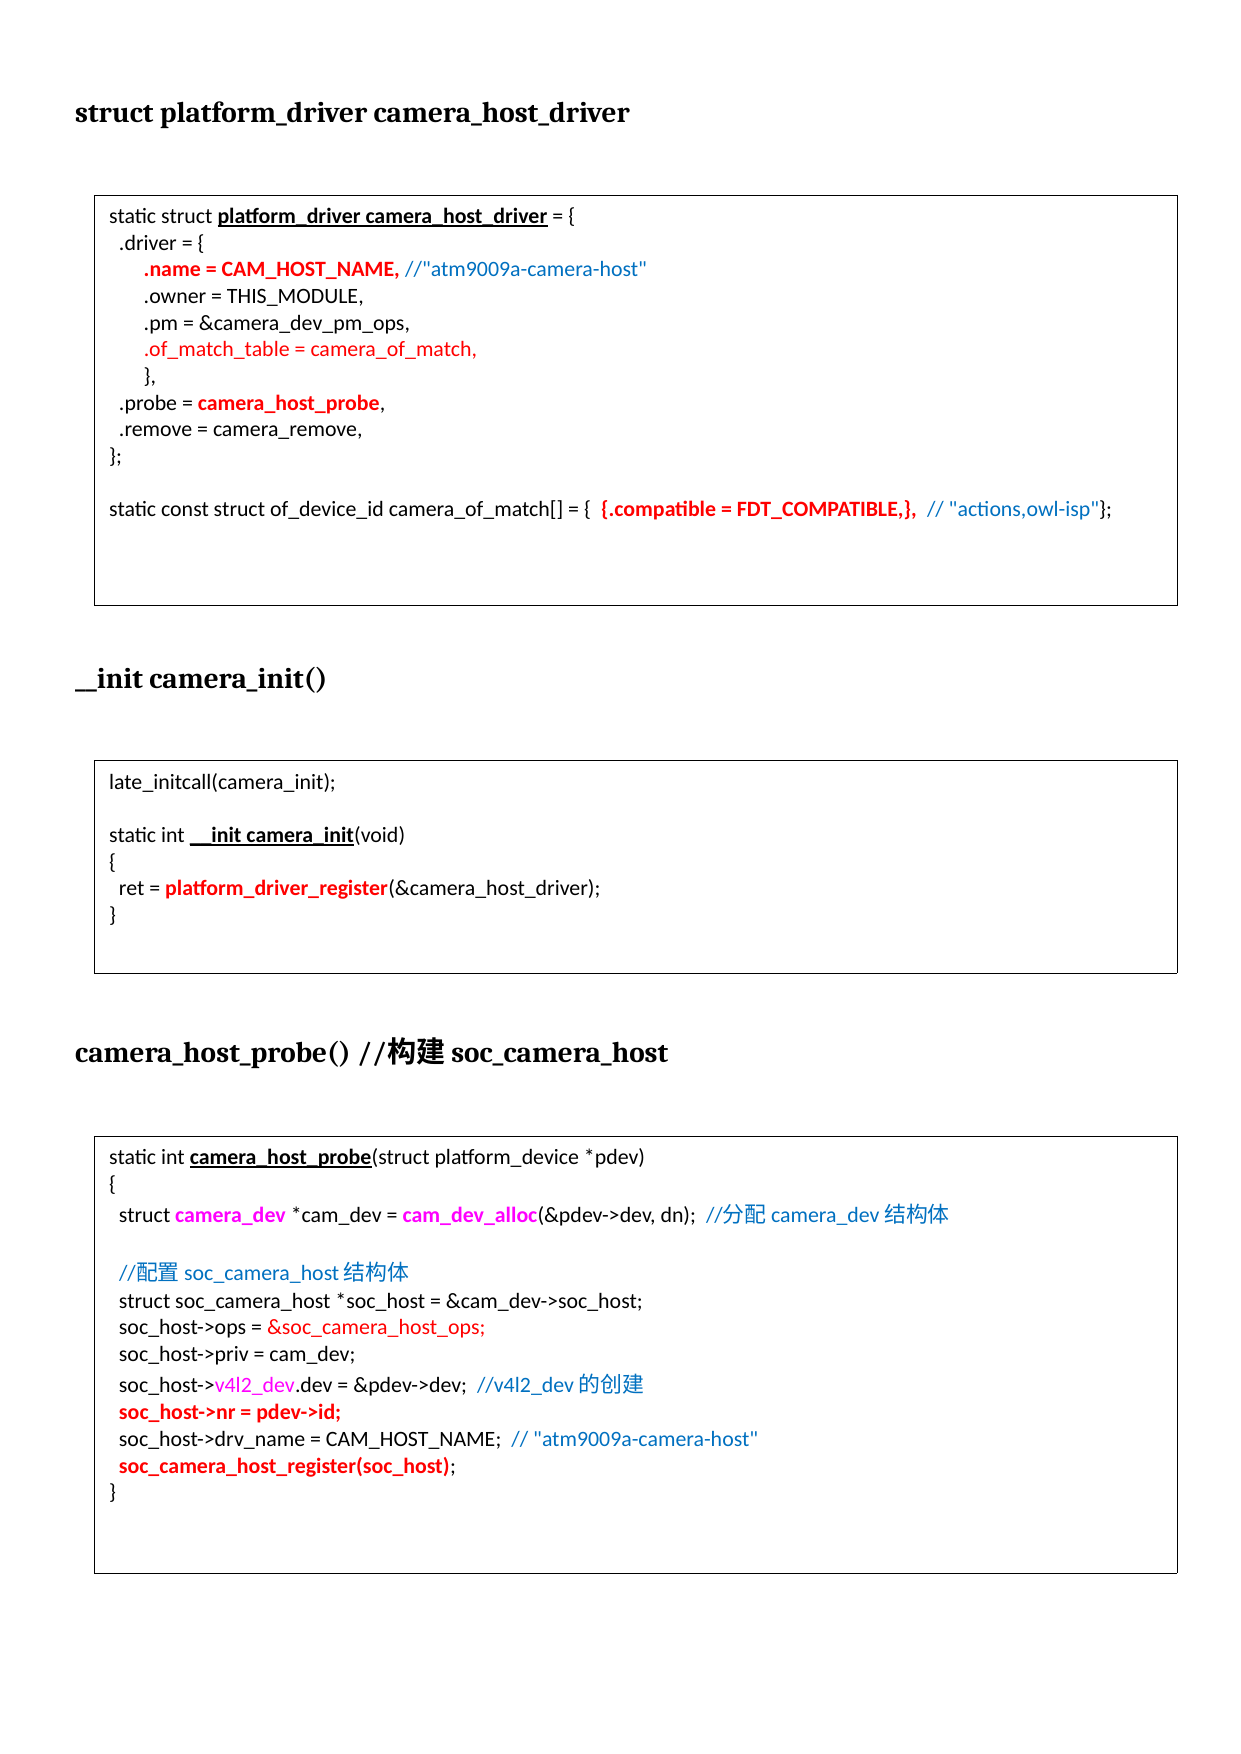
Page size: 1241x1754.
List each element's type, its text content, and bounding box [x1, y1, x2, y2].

subtitle camera_host_probe() //构建soc_camera_host [75, 1017, 1165, 1082]
subtitle struct platform_driver camera_host_driver [75, 81, 1165, 146]
subtitle __init camera_init() [75, 646, 1165, 711]
